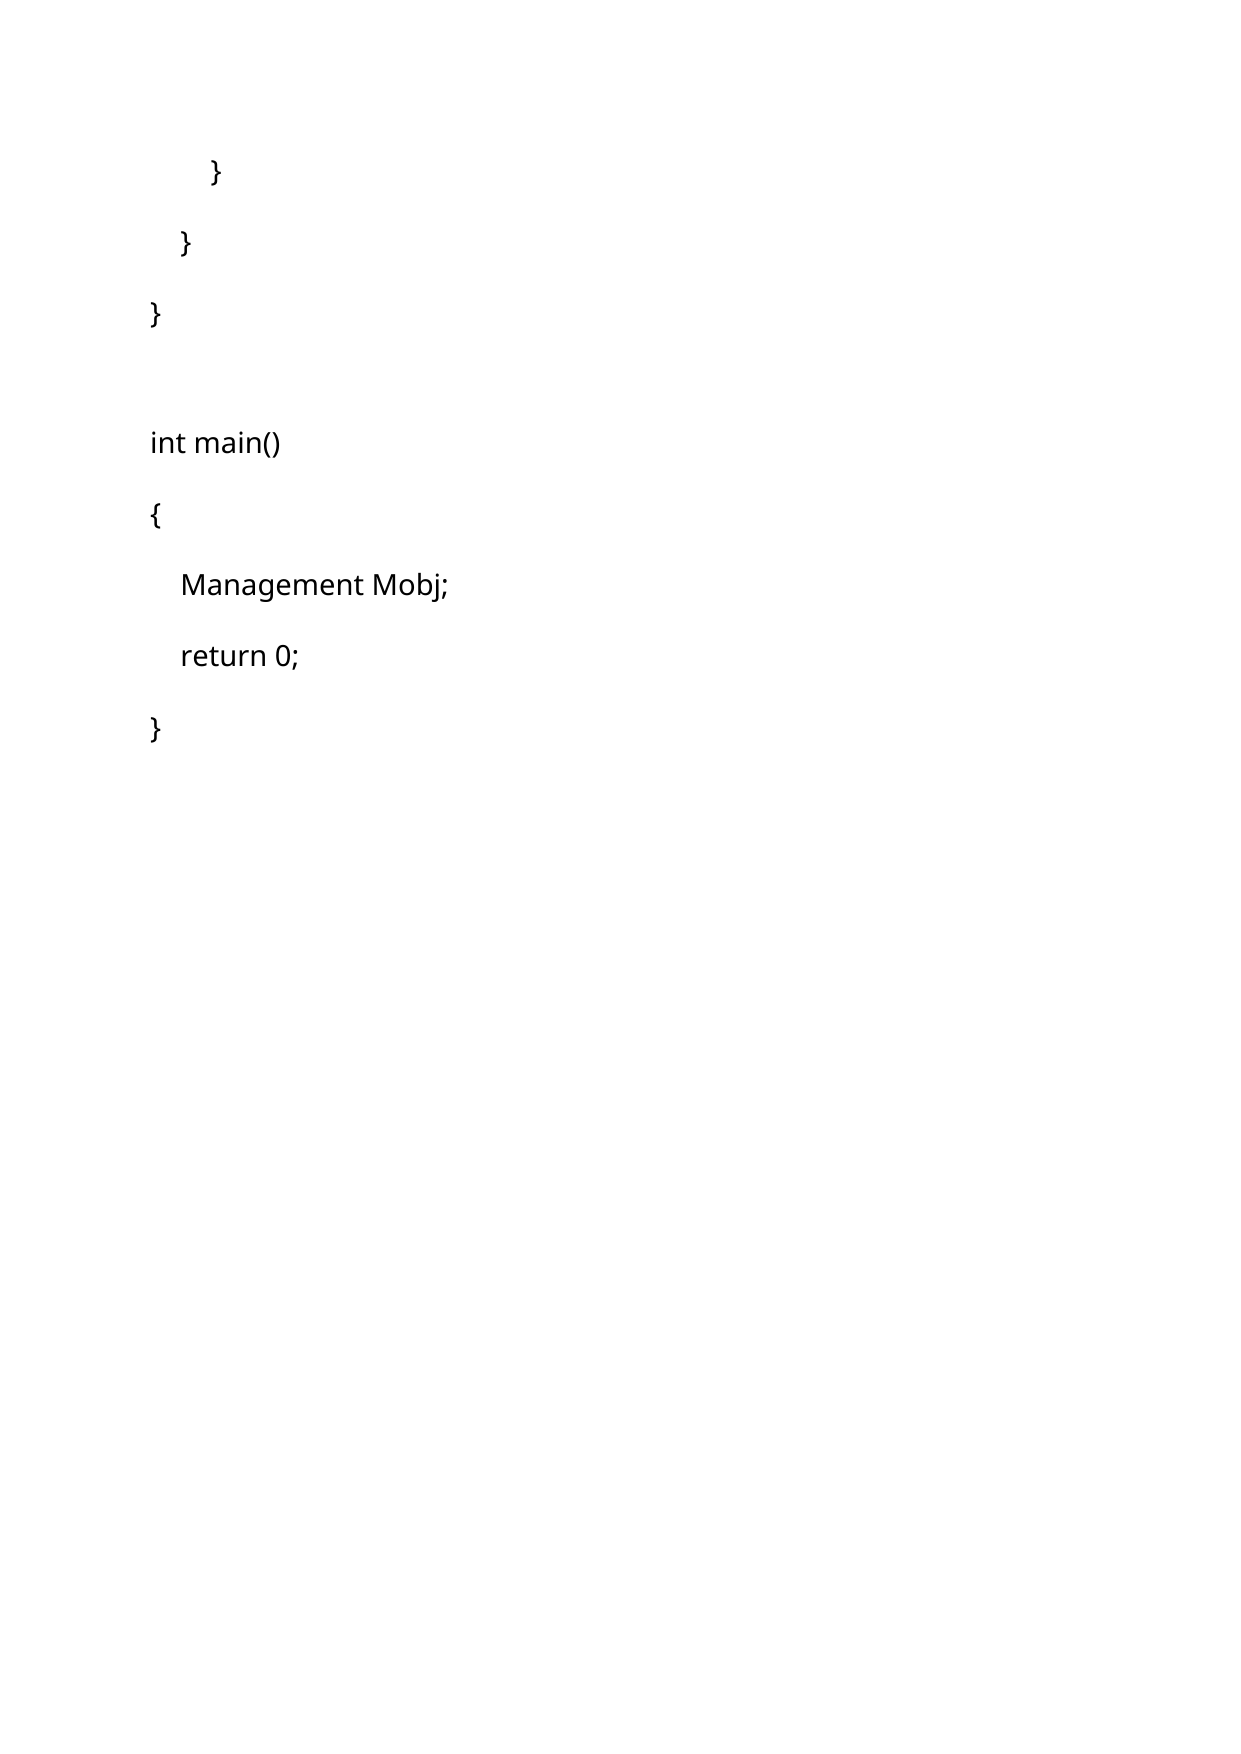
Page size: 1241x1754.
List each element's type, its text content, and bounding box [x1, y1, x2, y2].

text } [150, 150, 1090, 190]
text return 0; [150, 636, 1090, 675]
text } [150, 221, 1090, 261]
text int main() [150, 422, 1090, 462]
text } [150, 707, 1090, 747]
text { [150, 493, 1090, 533]
text Management Mobj; [150, 564, 1090, 604]
text } [150, 292, 1090, 332]
